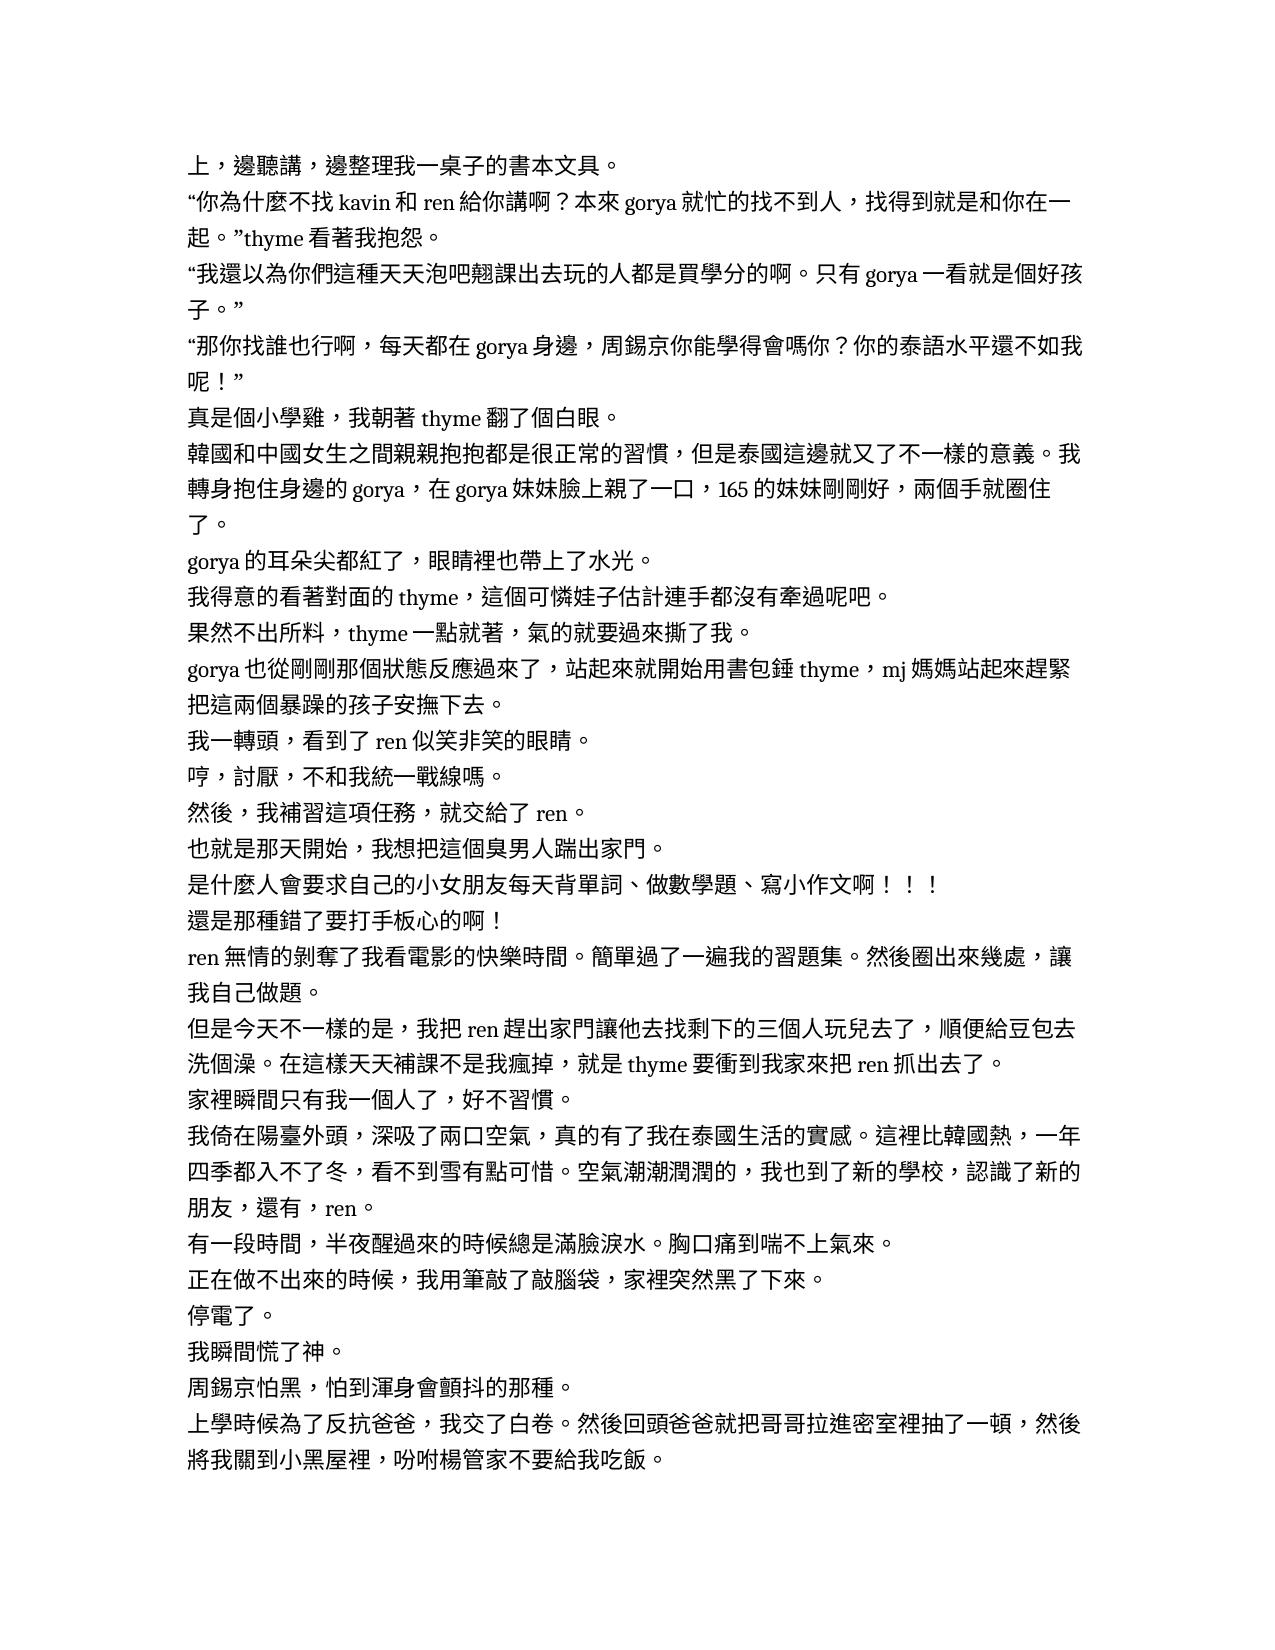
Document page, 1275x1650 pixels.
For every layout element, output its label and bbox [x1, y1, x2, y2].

text [187, 150, 1087, 1475]
